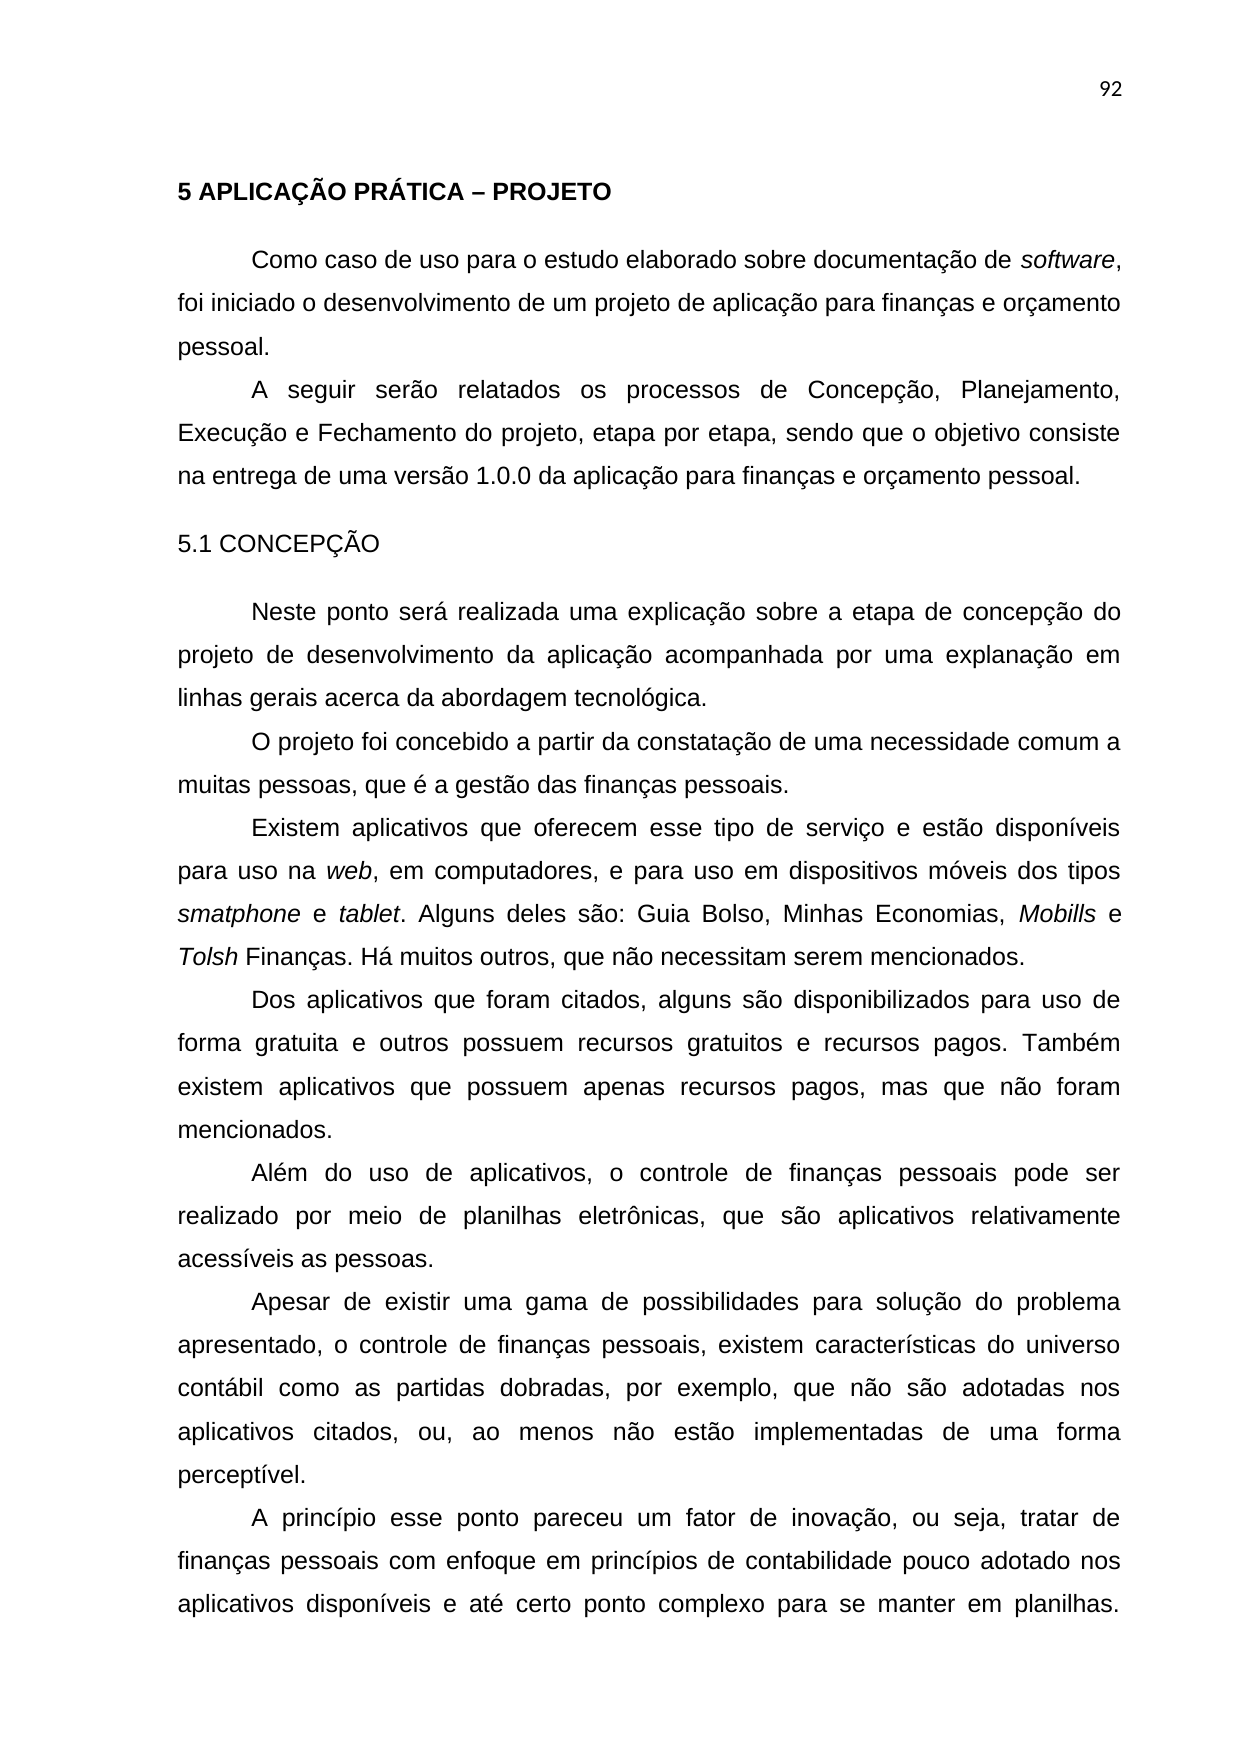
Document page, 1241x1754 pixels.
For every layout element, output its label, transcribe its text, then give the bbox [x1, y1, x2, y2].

text Como caso de uso para o estudo elaborado sobre documentação de software, foi iniciado o desenvolvimento de um projeto de aplicação para finanças e orçamento pessoal. [177, 245, 1122, 360]
text Existem aplicativos que oferecem esse tipo de serviço e estão disponíveis para uso na web, em computadores, e para uso em dispositivos móveis dos tipos smatphone e tablet. Alguns deles são: Guia Bolso, Minhas Economias, Mobills e Tolsh Finanças. Há muitos outros, que não necessitam serem mencionados. [177, 813, 1122, 971]
text CONCEPÇÃO [177, 529, 1122, 558]
text APLICAÇÃO PRÁTICA – PROJETO [177, 177, 1122, 206]
text Apesar de existir uma gama de possibilidades para solução do problema apresentado, o controle de finanças pessoais, existem características do universo contábil como as partidas dobradas, por exemplo, que não são adotadas nos aplicativos citados, ou, ao menos não estão implementadas de uma forma perceptível. [177, 1287, 1122, 1488]
text A seguir serão relatados os processos de Concepção, Planejamento, Execução e Fechamento do projeto, etapa por etapa, sendo que o objetivo consiste na entrega de uma versão 1.0.0 da aplicação para finanças e orçamento pessoal. [177, 375, 1122, 490]
text Neste ponto será realizada uma explicação sobre a etapa de concepção do projeto de desenvolvimento da aplicação acompanhada por uma explanação em linhas gerais acerca da abordagem tecnológica. [177, 597, 1122, 712]
text O projeto foi concebido a partir da constatação de uma necessidade comum a muitas pessoas, que é a gestão das finanças pessoais. [177, 727, 1122, 798]
text Além do uso de aplicativos, o controle de finanças pessoais pode ser realizado por meio de planilhas eletrônicas, que são aplicativos relativamente acessíveis as pessoas. [177, 1158, 1122, 1273]
text Dos aplicativos que foram citados, alguns são disponibilizados para uso de forma gratuita e outros possuem recursos gratuitos e recursos pagos. Também existem aplicativos que possuem apenas recursos pagos, mas que não foram mencionados. [177, 985, 1122, 1143]
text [177, 1503, 1122, 1618]
